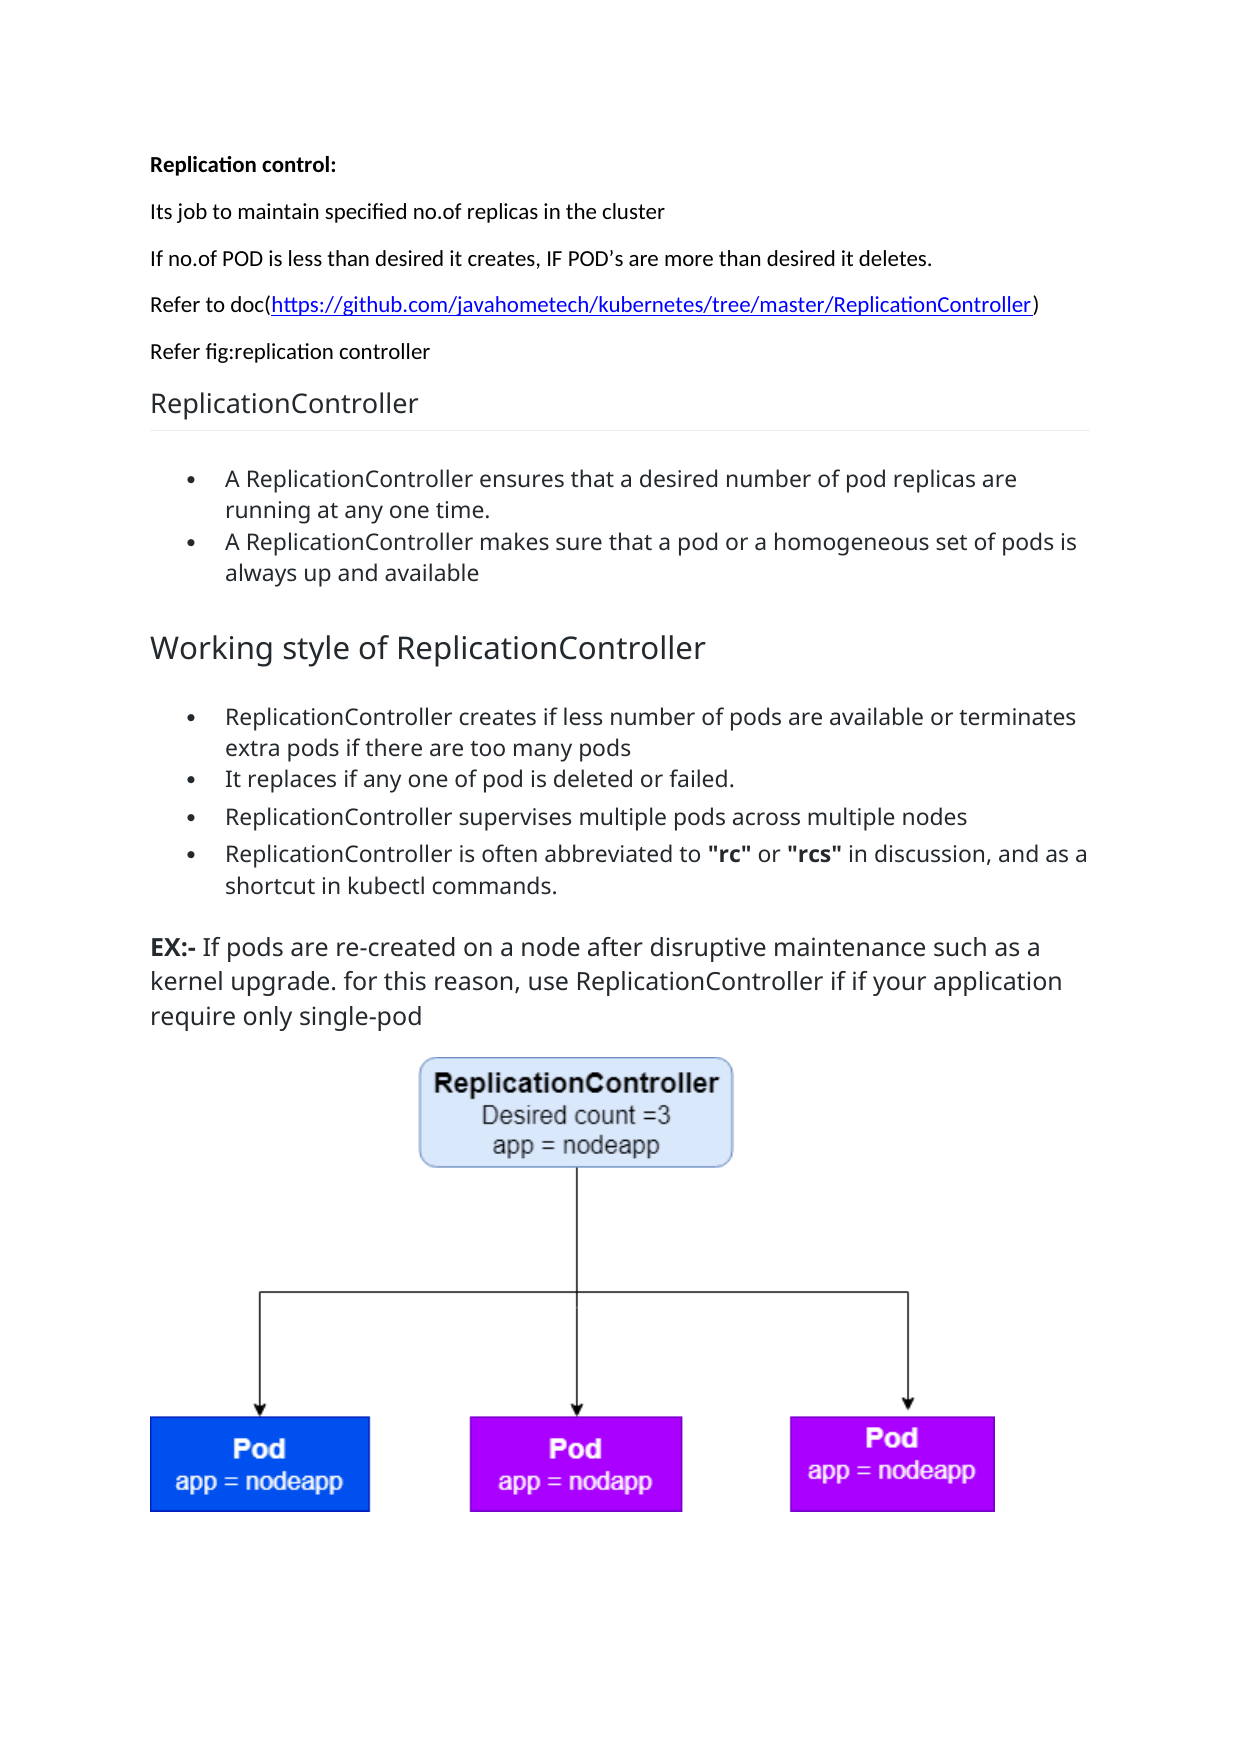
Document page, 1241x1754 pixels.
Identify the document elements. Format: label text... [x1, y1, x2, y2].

picture [150, 1057, 995, 1512]
list ReplicationController is often abbreviated to "rc" or "rcs" in discussion, and as a shortcut in kubectl commands. [187, 838, 1090, 901]
list ReplicationController creates if less number of pods are available or terminates extra pods if there are too many pods [187, 701, 1090, 763]
text If no.of POD is less than desired it creates, IF POD’s are more than desired it deletes. [150, 244, 1090, 272]
text Replication control: [150, 150, 1090, 178]
subtitle Working style of ReplicationController [150, 626, 1090, 668]
list It replaces if any one of pod is deleted or failed. [187, 763, 1090, 794]
list ReplicationController supervises multiple pods across multiple nodes [187, 801, 1090, 832]
text Its job to maintain specified no.of replicas in the cluster [150, 197, 1090, 225]
text Refer to doc(https://github.com/javahometech/kubernetes/tree/master/ReplicationController) [150, 291, 1090, 319]
list A ReplicationController ensures that a desired number of pod replicas are running at any one time. [187, 463, 1090, 526]
subtitle ReplicationController [150, 384, 1090, 430]
text Refer fig:replication controller [150, 337, 1090, 366]
list A ReplicationController makes sure that a pod or a homogeneous set of pods is always up and available [187, 526, 1090, 588]
text EX:- If pods are re-created on a node after disruptive maintenance such as a kernel upgrade. for this reason, use ReplicationController if if your application require only single-pod [150, 930, 1090, 1032]
